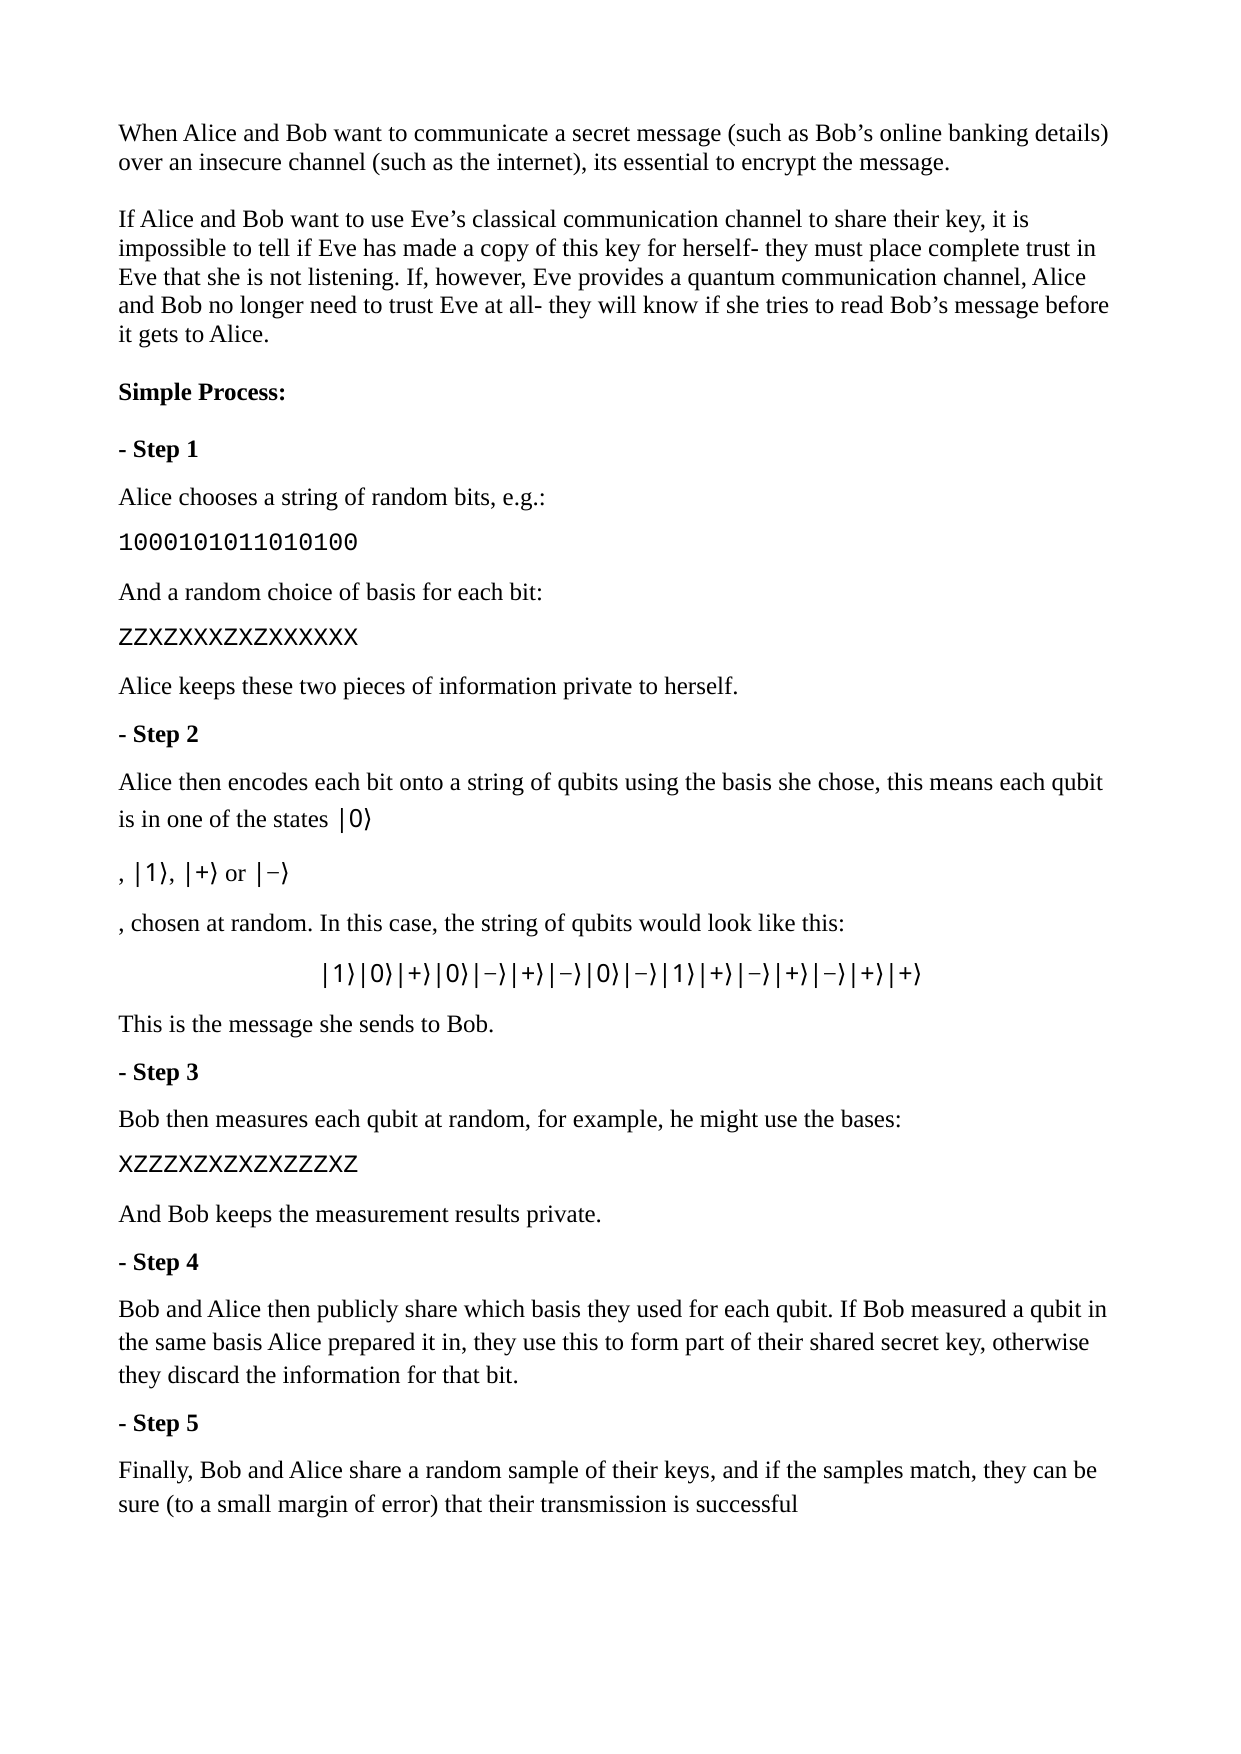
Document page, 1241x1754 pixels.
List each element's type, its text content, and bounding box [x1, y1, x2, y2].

text - Step 3 [118, 1057, 1122, 1086]
text XZZZXZXZXZXZZZXZ [118, 1152, 1122, 1180]
text ZZXZXXXZXZXXXXXX [118, 624, 1122, 653]
text Alice keeps these two pieces of information private to herself. [118, 671, 1122, 700]
text 1000101011010100 [118, 529, 1122, 558]
text Alice chooses a string of random bits, e.g.: [118, 482, 1122, 511]
text And a random choice of basis for each bit: [118, 577, 1122, 605]
text This is the message she sends to Bob. [118, 1009, 1122, 1038]
text Alice then encodes each bit onto a string of qubits using the basis she chose, this means each qubit is in one of the states |0⟩ [118, 767, 1122, 834]
text Bob and Alice then publicly share which basis they used for each qubit. If Bob measured a qubit in the same basis Alice prepared it in, they use this to form part of their shared secret key, otherwise they discard the information for that bit. [118, 1294, 1122, 1389]
text Finally, Bob and Alice share a random sample of their keys, and if the samples match, they can be sure (to a small margin of error) that their transmission is successful [118, 1456, 1122, 1517]
text When Alice and Bob want to communicate a secret message (such as Bob’s online banking details) over an insecure channel (such as the internet), its essential to encrypt the message. [118, 118, 1122, 176]
text , chosen at random. In this case, the string of qubits would look like this: [118, 908, 1122, 937]
text - Step 2 [118, 719, 1122, 748]
text |1⟩|0⟩|+⟩|0⟩|−⟩|+⟩|−⟩|0⟩|−⟩|1⟩|+⟩|−⟩|+⟩|−⟩|+⟩|+⟩ [118, 956, 1122, 989]
text - Step 5 [118, 1408, 1122, 1437]
text Simple Process: [118, 377, 1122, 406]
text And Bob keeps the measurement results private. [118, 1199, 1122, 1228]
text , |1⟩, |+⟩ or |−⟩ [118, 854, 1122, 888]
text Bob then measures each qubit at random, for example, he might use the bases: [118, 1104, 1122, 1133]
text If Alice and Bob want to use Eve’s classical communication channel to share their key, it is impossible to tell if Eve has made a copy of this key for herself- they must place complete trust in Eve that she is not listening. If, however, Eve provides a quantum communication channel, Alice and Bob no longer need to trust Eve at all- they will know if she tries to read Bob’s message before it gets to Alice. [118, 204, 1122, 348]
text - Step 4 [118, 1247, 1122, 1276]
text - Step 1 [118, 434, 1122, 463]
